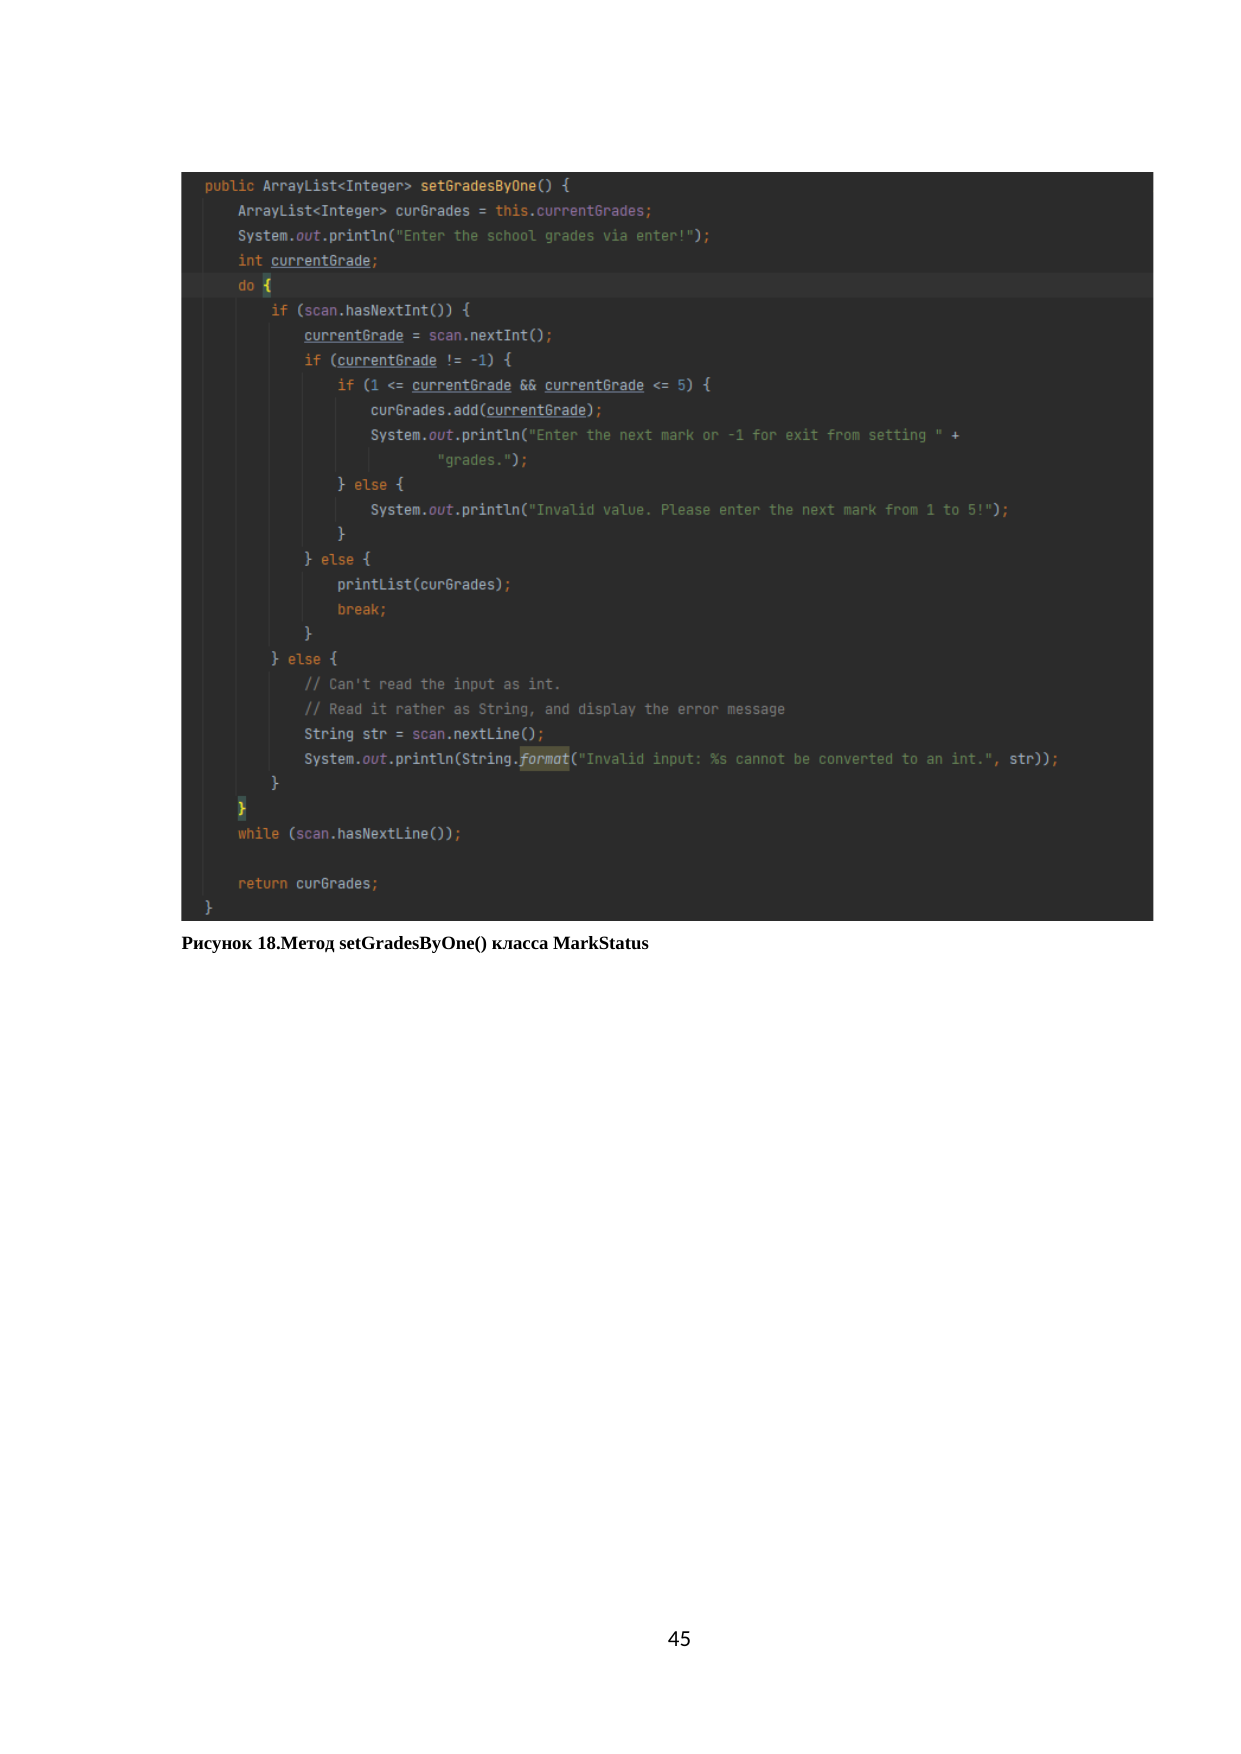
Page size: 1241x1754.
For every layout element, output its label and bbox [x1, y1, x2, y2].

picture [181, 172, 1153, 919]
